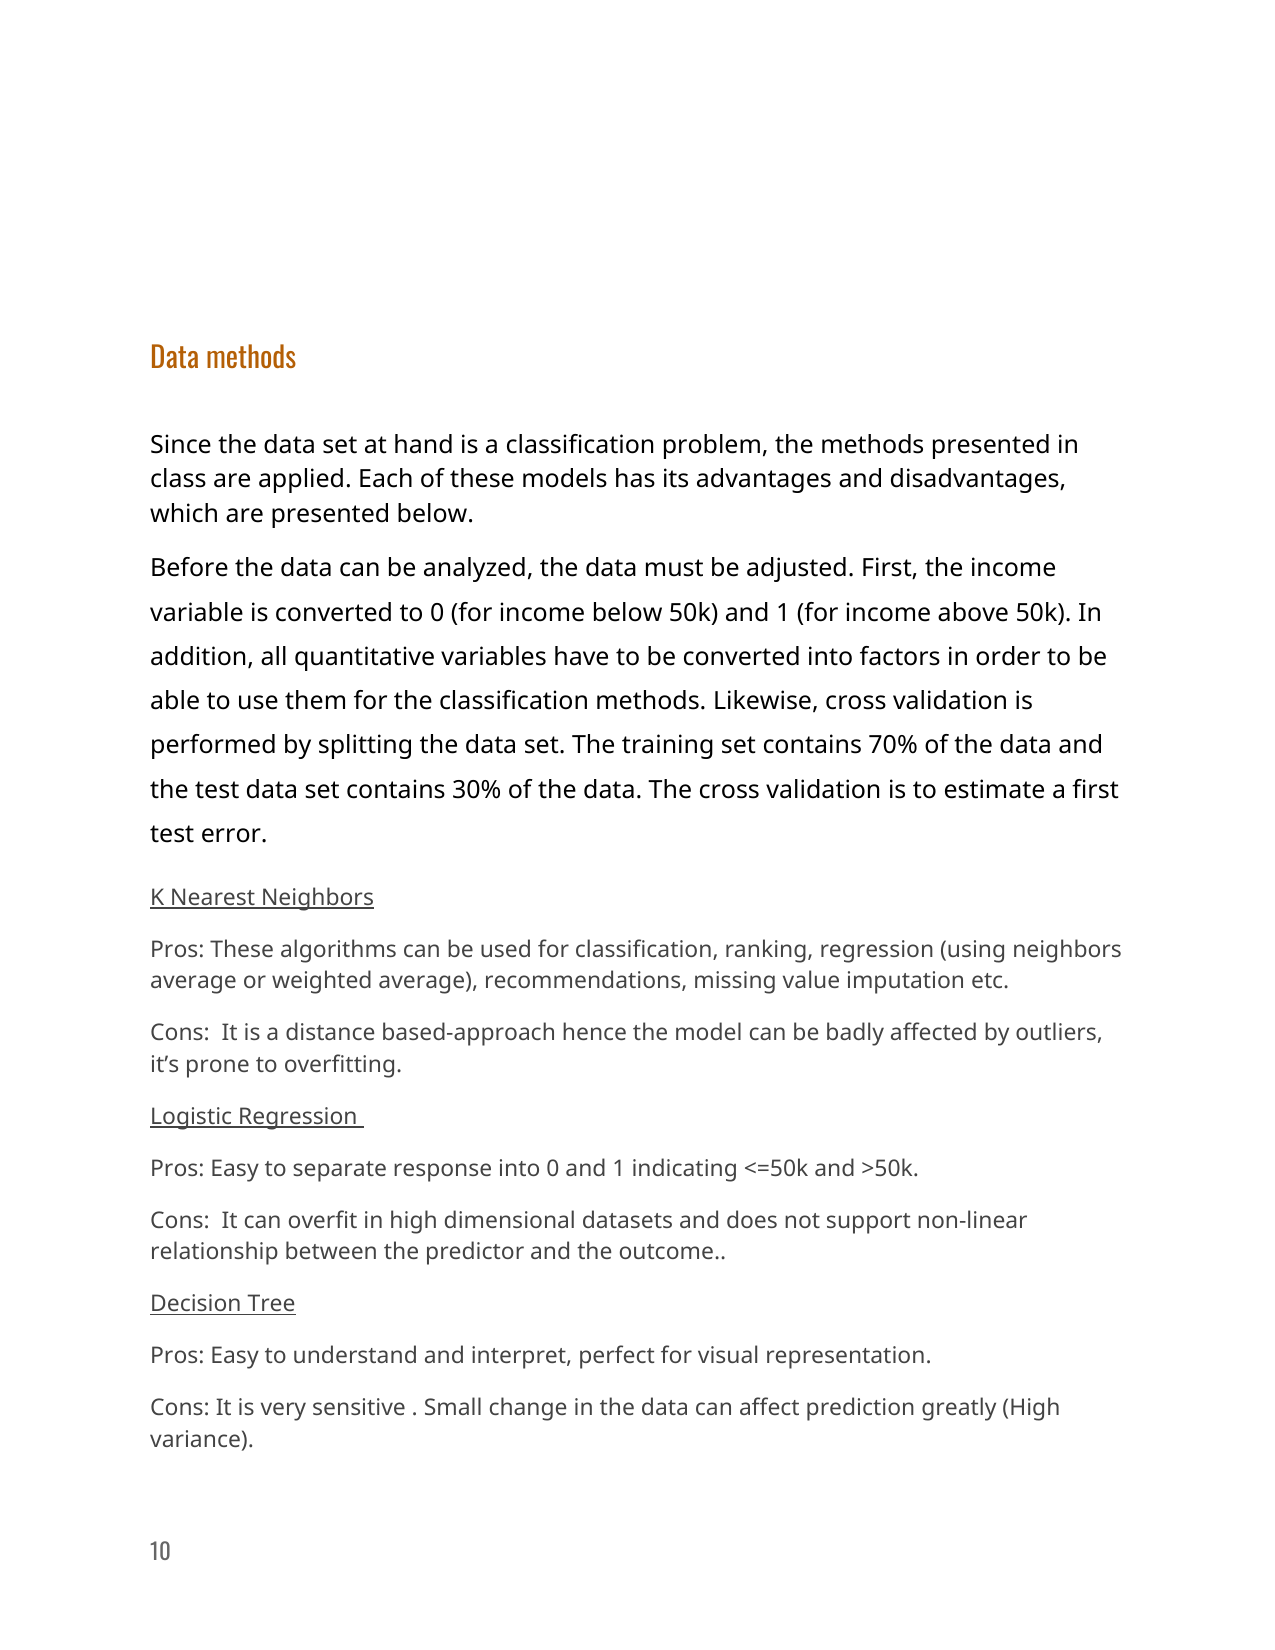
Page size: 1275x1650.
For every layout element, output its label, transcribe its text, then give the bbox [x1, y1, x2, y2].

text Cons: It is a distance based-approach hence the model can be badly affected by outliers, it’s prone to overfitting. [150, 1016, 1125, 1079]
text Decision Tree [150, 1287, 1125, 1318]
text K Nearest Neighbors [150, 881, 1125, 912]
subtitle Data methods [150, 334, 1125, 377]
text Pros: Easy to separate response into 0 and 1 indicating <=50k and >50k. [150, 1152, 1125, 1183]
text Cons: It can overfit in high dimensional datasets and does not support non-linear relationship between the predictor and the outcome.. [150, 1204, 1125, 1266]
text Cons: It is very sensitive . Small change in the data can affect prediction greatly (High variance). [150, 1391, 1125, 1454]
text Pros: These algorithms can be used for classification, ranking, regression (using neighbors average or weighted average), recommendations, missing value imputation etc. [150, 933, 1125, 995]
text Logistic Regression [150, 1099, 1125, 1131]
text Pros: Easy to understand and interpret, perfect for visual representation. [150, 1339, 1125, 1370]
subtitle Since the data set at hand is a classification problem, the methods presented in class are applied. Each of these models has its advantages and disadvantages, which are presented below. [150, 427, 1125, 529]
text Before the data can be analyzed, the data must be adjusted. First, the income variable is converted to 0 (for income below 50k) and 1 (for income above 50k). In addition, all quantitative variables have to be converted into factors in order to be able to use them for the classification methods. Likewise, cross validation is performed by splitting the data set. The training set contains 70% of the data and the test data set contains 30% of the data. The cross validation is to estimate a first test error. [150, 550, 1125, 850]
